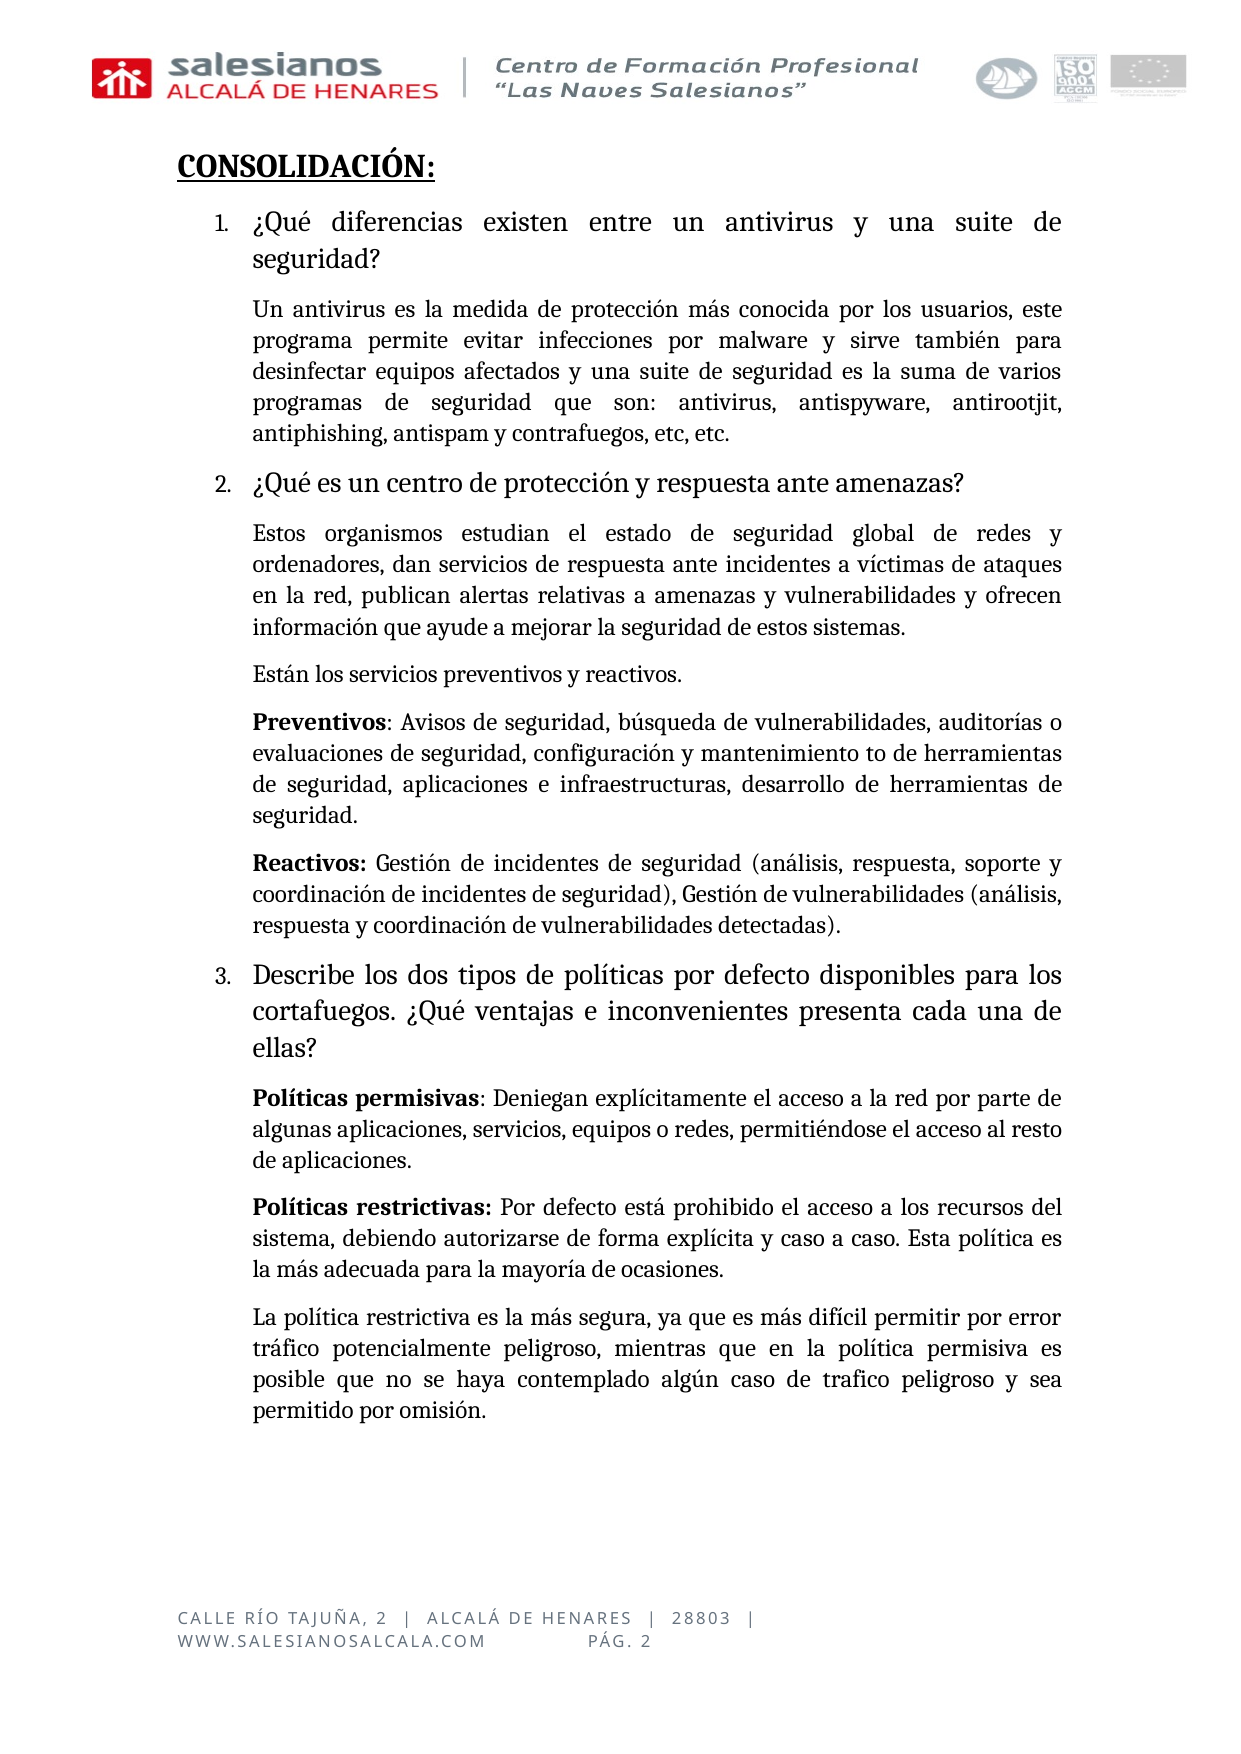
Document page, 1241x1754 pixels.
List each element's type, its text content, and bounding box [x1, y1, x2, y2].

text Preventivos: Avisos de seguridad, búsqueda de vulnerabilidades, auditorías o evaluaciones de seguridad, configuración y mantenimiento to de herramientas de seguridad, aplicaciones e infraestructuras, desarrollo de herramientas de seguridad. [252, 708, 1063, 830]
list ¿Qué diferencias existen entre un antivirus y una suite de seguridad? [215, 206, 1063, 275]
text Políticas permisivas: Deniegan explícitamente el acceso a la red por parte de algunas aplicaciones, servicios, equipos o redes, permitiéndose el acceso al resto de aplicaciones. [252, 1083, 1063, 1174]
text Estos organismos estudian el estado de seguridad global de redes y ordenadores, dan servicios de respuesta ante incidentes a víctimas de ataques en la red, publican alertas relativas a amenazas y vulnerabilidades y ofrecen información que ayude a mejorar la seguridad de estos sistemas. [252, 519, 1063, 641]
text La política restrictiva es la más segura, ya que es más difícil permitir por error tráfico potencialmente peligroso, mientras que en la política permisiva es posible que no se haya contemplado algún caso de trafico peligroso y sea permitido por omisión. [252, 1303, 1063, 1425]
text Reactivos: Gestión de incidentes de seguridad (análisis, respuesta, soporte y coordinación de incidentes de seguridad), Gestión de vulnerabilidades (análisis, respuesta y coordinación de vulnerabilidades detectadas). [252, 849, 1063, 939]
text CONSOLIDACIÓN: [177, 148, 1063, 186]
text Están los servicios preventivos y reactivos. [252, 660, 1063, 689]
list ¿Qué es un centro de protección y respuesta ante amenazas? [215, 466, 1063, 500]
list Describe los dos tipos de políticas por defecto disponibles para los cortafuegos. ¿Qué ventajas e inconvenientes presenta cada una de ellas? [215, 958, 1063, 1064]
text Políticas restrictivas: Por defecto está prohibido el acceso a los recursos del sistema, debiendo autorizarse de forma explícita y caso a caso. Esta política es la más adecuada para la mayoría de ocasiones. [252, 1193, 1063, 1284]
text Un antivirus es la medida de protección más conocida por los usuarios, este programa permite evitar infecciones por malware y sirve también para desinfectar equipos afectados y una suite de seguridad es la suma de varios programas de seguridad que son: antivirus, antispyware, antirootjit, antiphishing, antispam y contrafuegos, etc, etc. [252, 294, 1063, 447]
